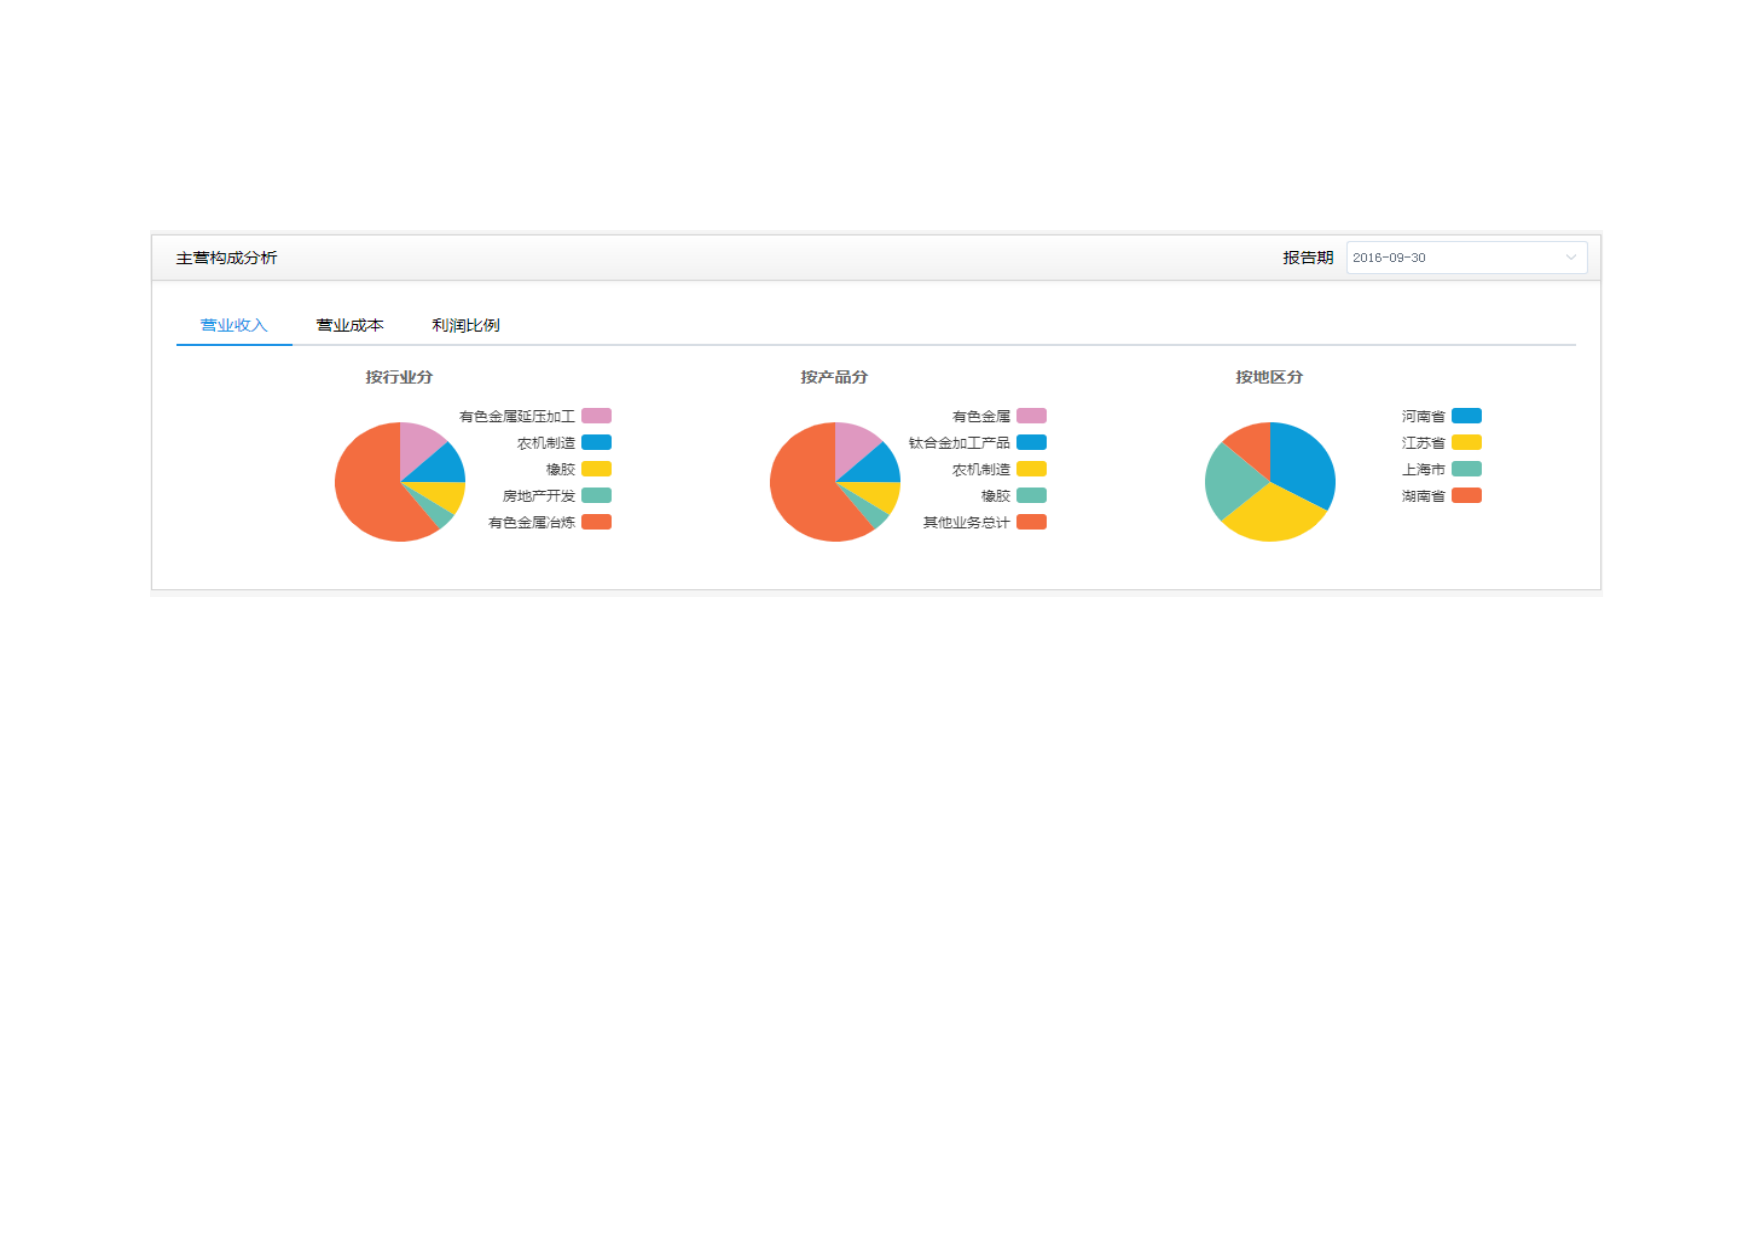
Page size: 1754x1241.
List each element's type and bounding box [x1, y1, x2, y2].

picture [150, 230, 1604, 597]
